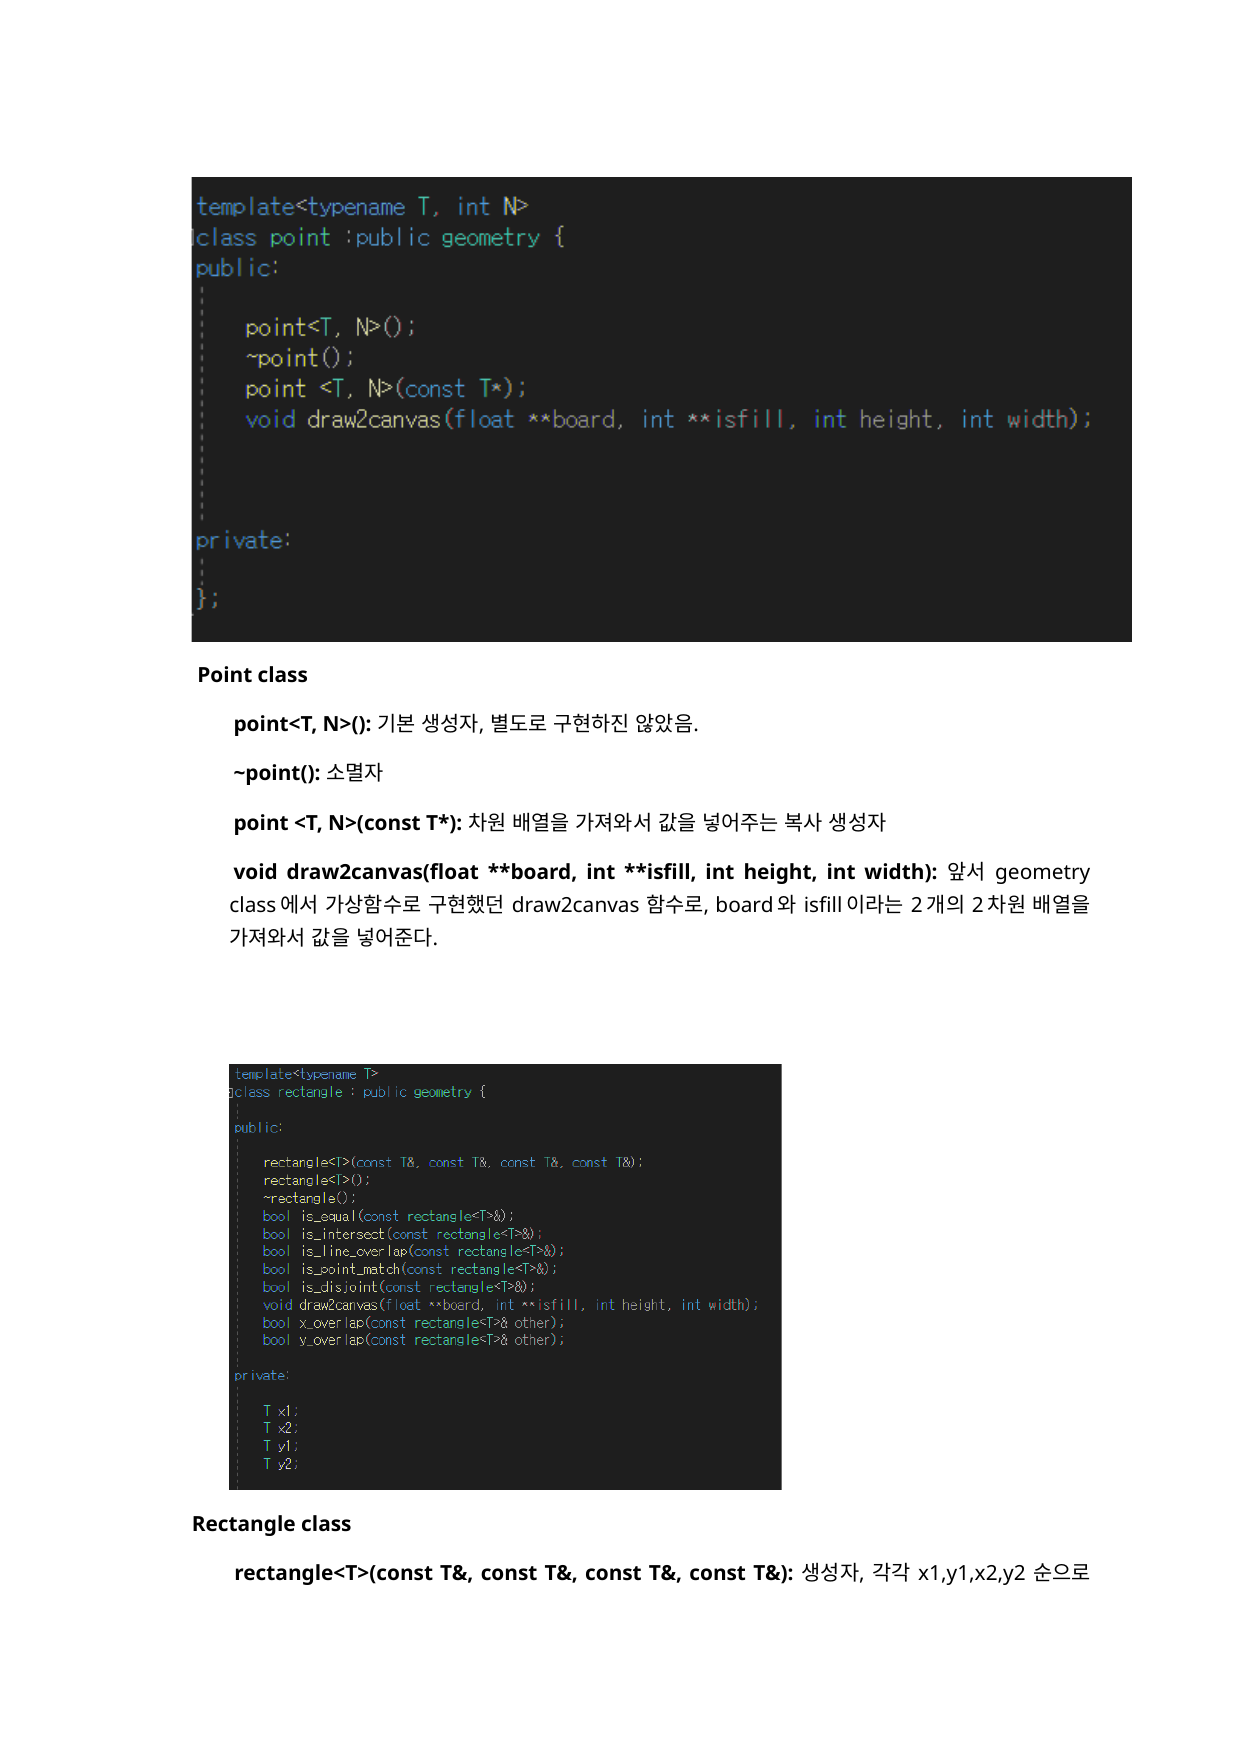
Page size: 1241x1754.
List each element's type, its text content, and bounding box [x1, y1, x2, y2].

text point<T, N>(): 기본 생성자, 별도로 구현하진 않았음. [171, 707, 1090, 738]
text Point class [171, 660, 1090, 688]
picture [191, 177, 1132, 642]
text point <T, N>(const T*): 차원 배열을 가져와서 값을 넣어주는 복사 생성자 [171, 806, 1090, 836]
picture [229, 1064, 782, 1490]
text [233, 1556, 1090, 1586]
text void draw2canvas(float **board, int **isfill, int height, int width): 앞서 geometry class에서 가상함수로 구현했던 draw2canvas 함수로, board와 isfill이라는 2개의 2차원 배열을 가져와서 값을 넣어준다. [229, 855, 1090, 951]
text Rectangle class [150, 1509, 1090, 1537]
text ~point(): 소멸자 [171, 757, 1090, 787]
